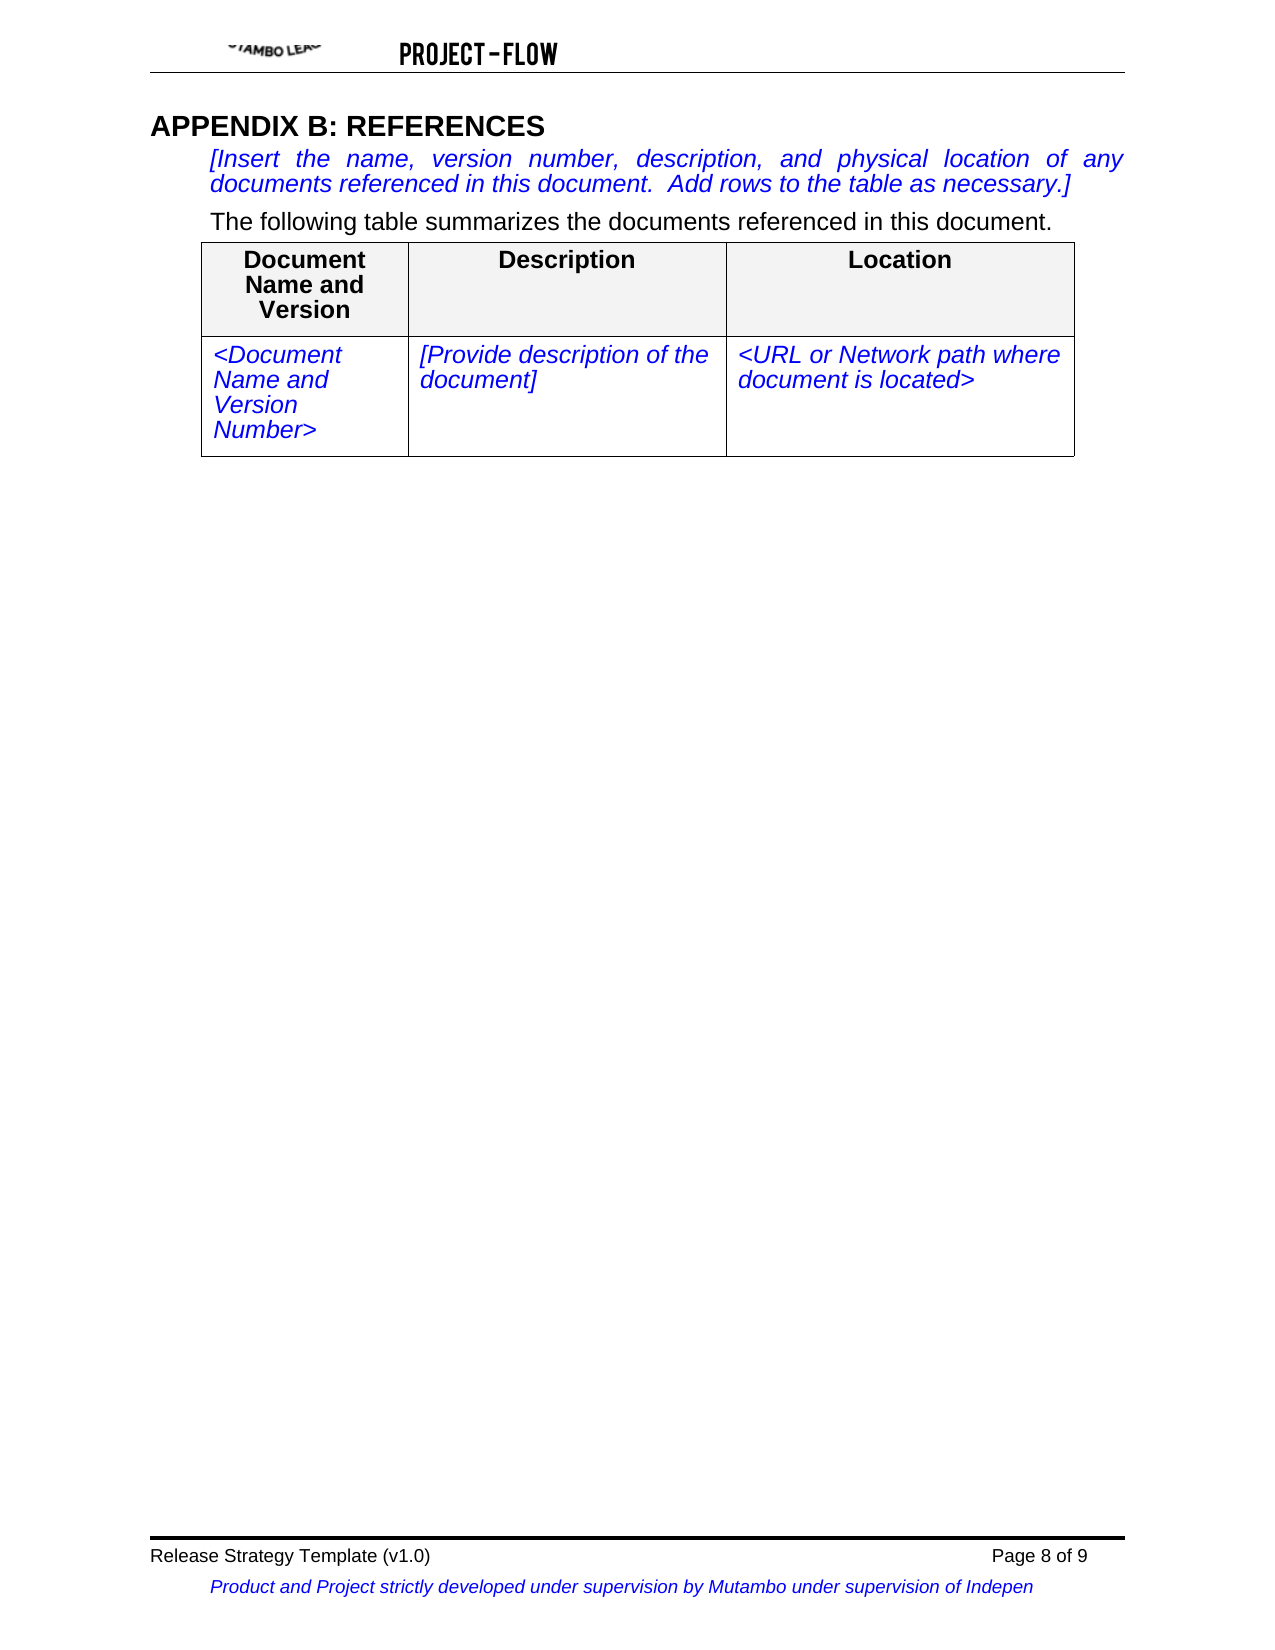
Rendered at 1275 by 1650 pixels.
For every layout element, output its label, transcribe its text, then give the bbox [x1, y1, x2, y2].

table_header Location [727, 243, 1074, 336]
table_header Description [409, 243, 726, 336]
picture [150, 45, 400, 65]
text [Insert the name, version number, description, and physical location of any documents referenced in this document. Add rows to the table as necessary.] [210, 148, 1125, 198]
table_cell <Document Name and Version Number> [202, 337, 408, 456]
table_header Document Name and Version [202, 243, 408, 336]
table_cell <URL or Network path where document is located> [727, 337, 1074, 456]
text The following table summarizes the documents referenced in this document. [210, 210, 1125, 235]
text APPENDIX B: REFERENCES [150, 117, 1125, 142]
table_cell [Provide description of the document] [409, 337, 726, 456]
